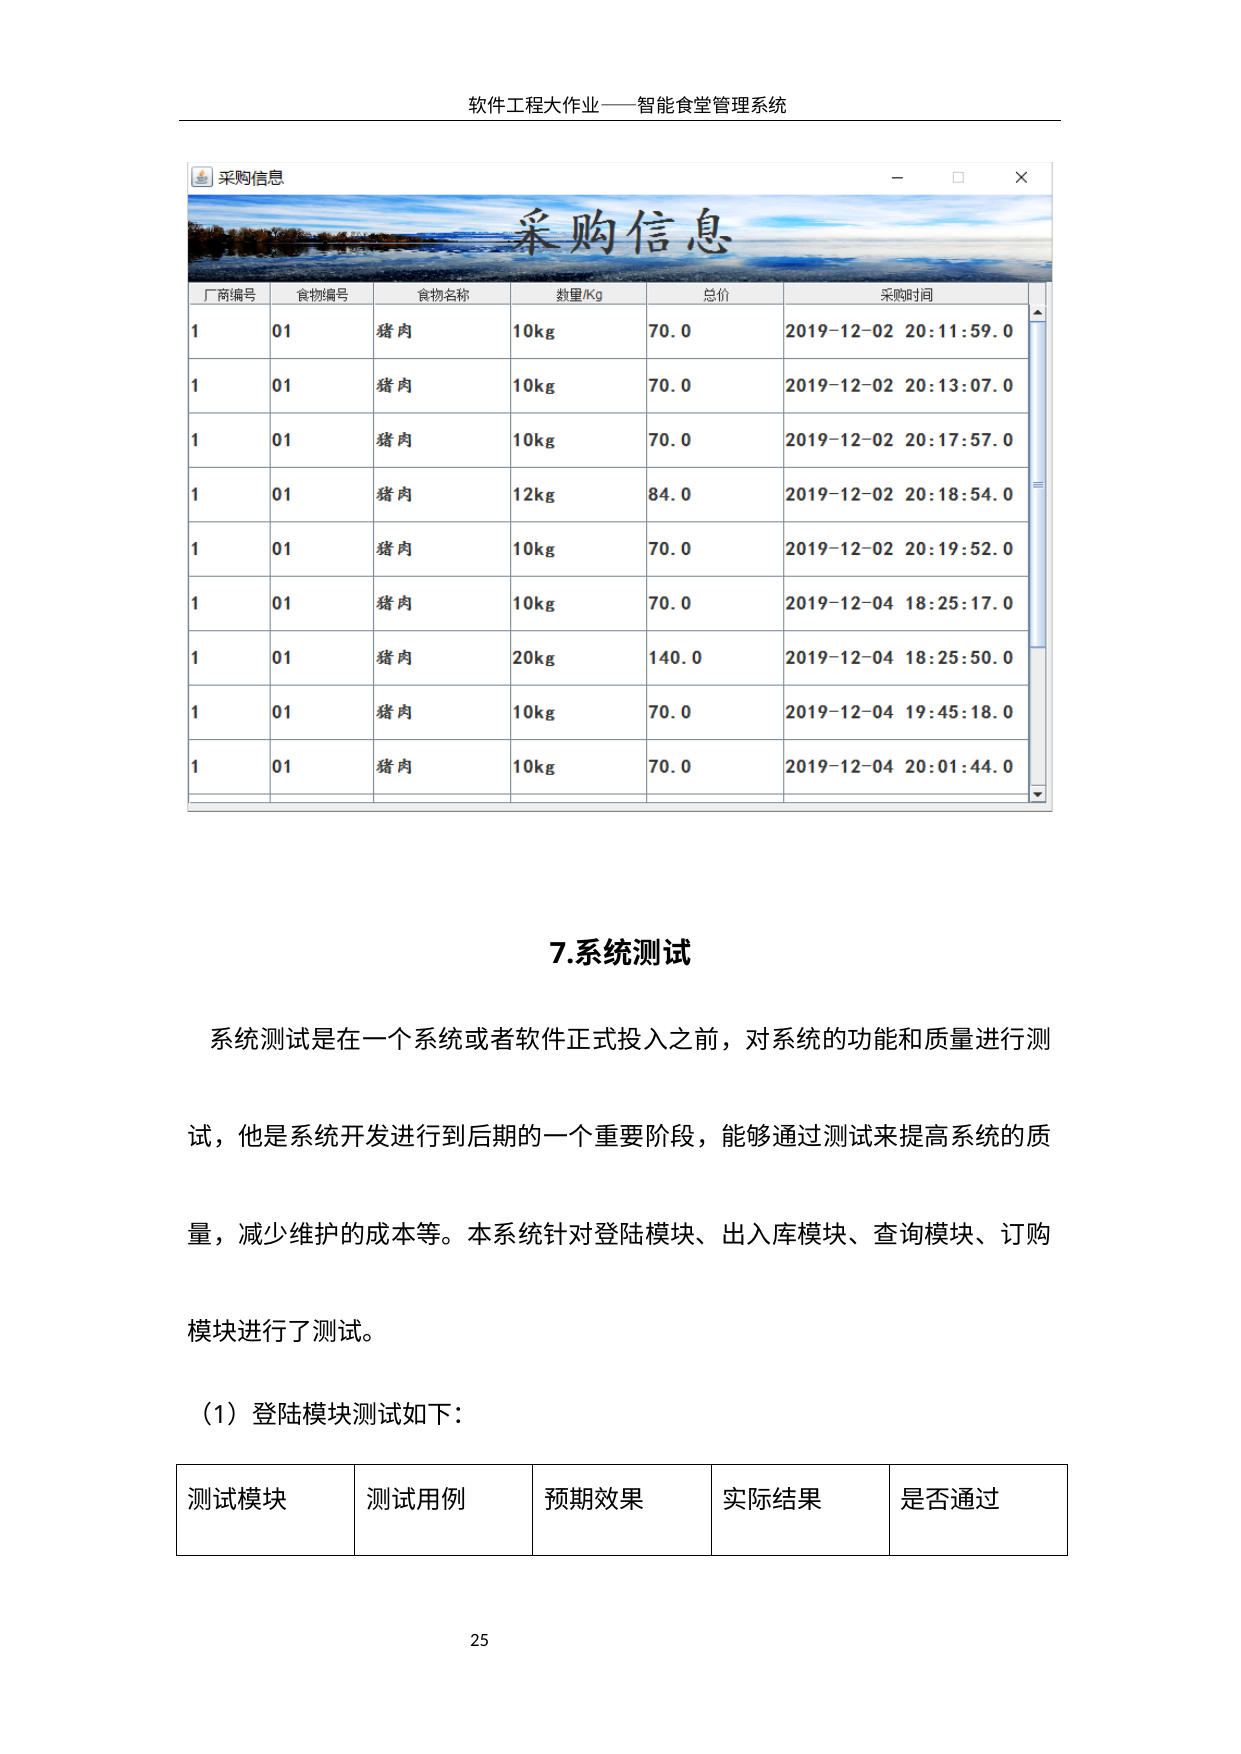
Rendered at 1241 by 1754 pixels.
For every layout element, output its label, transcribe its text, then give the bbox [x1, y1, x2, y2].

table_header 测试用例 [355, 1465, 532, 1555]
table_header 是否通过 [890, 1465, 1067, 1555]
text 7.系统测试 [187, 919, 1053, 984]
picture [187, 162, 1053, 812]
table_header 实际结果 [712, 1465, 889, 1555]
list 登陆模块测试如下： [187, 1381, 1053, 1446]
table_header 测试模块 [177, 1465, 354, 1555]
table_header 预期效果 [533, 1465, 711, 1555]
list 系统测试是在一个系统或者软件正式投入之前，对系统的功能和质量进行测试，他是系统开发进行到后期的一个重要阶段，能够通过测试来提高系统的质量，减少维护的成本等。本系统针对登陆模块、出入库模块、查询模块、订购模块进行了测试。 [187, 1005, 1053, 1362]
